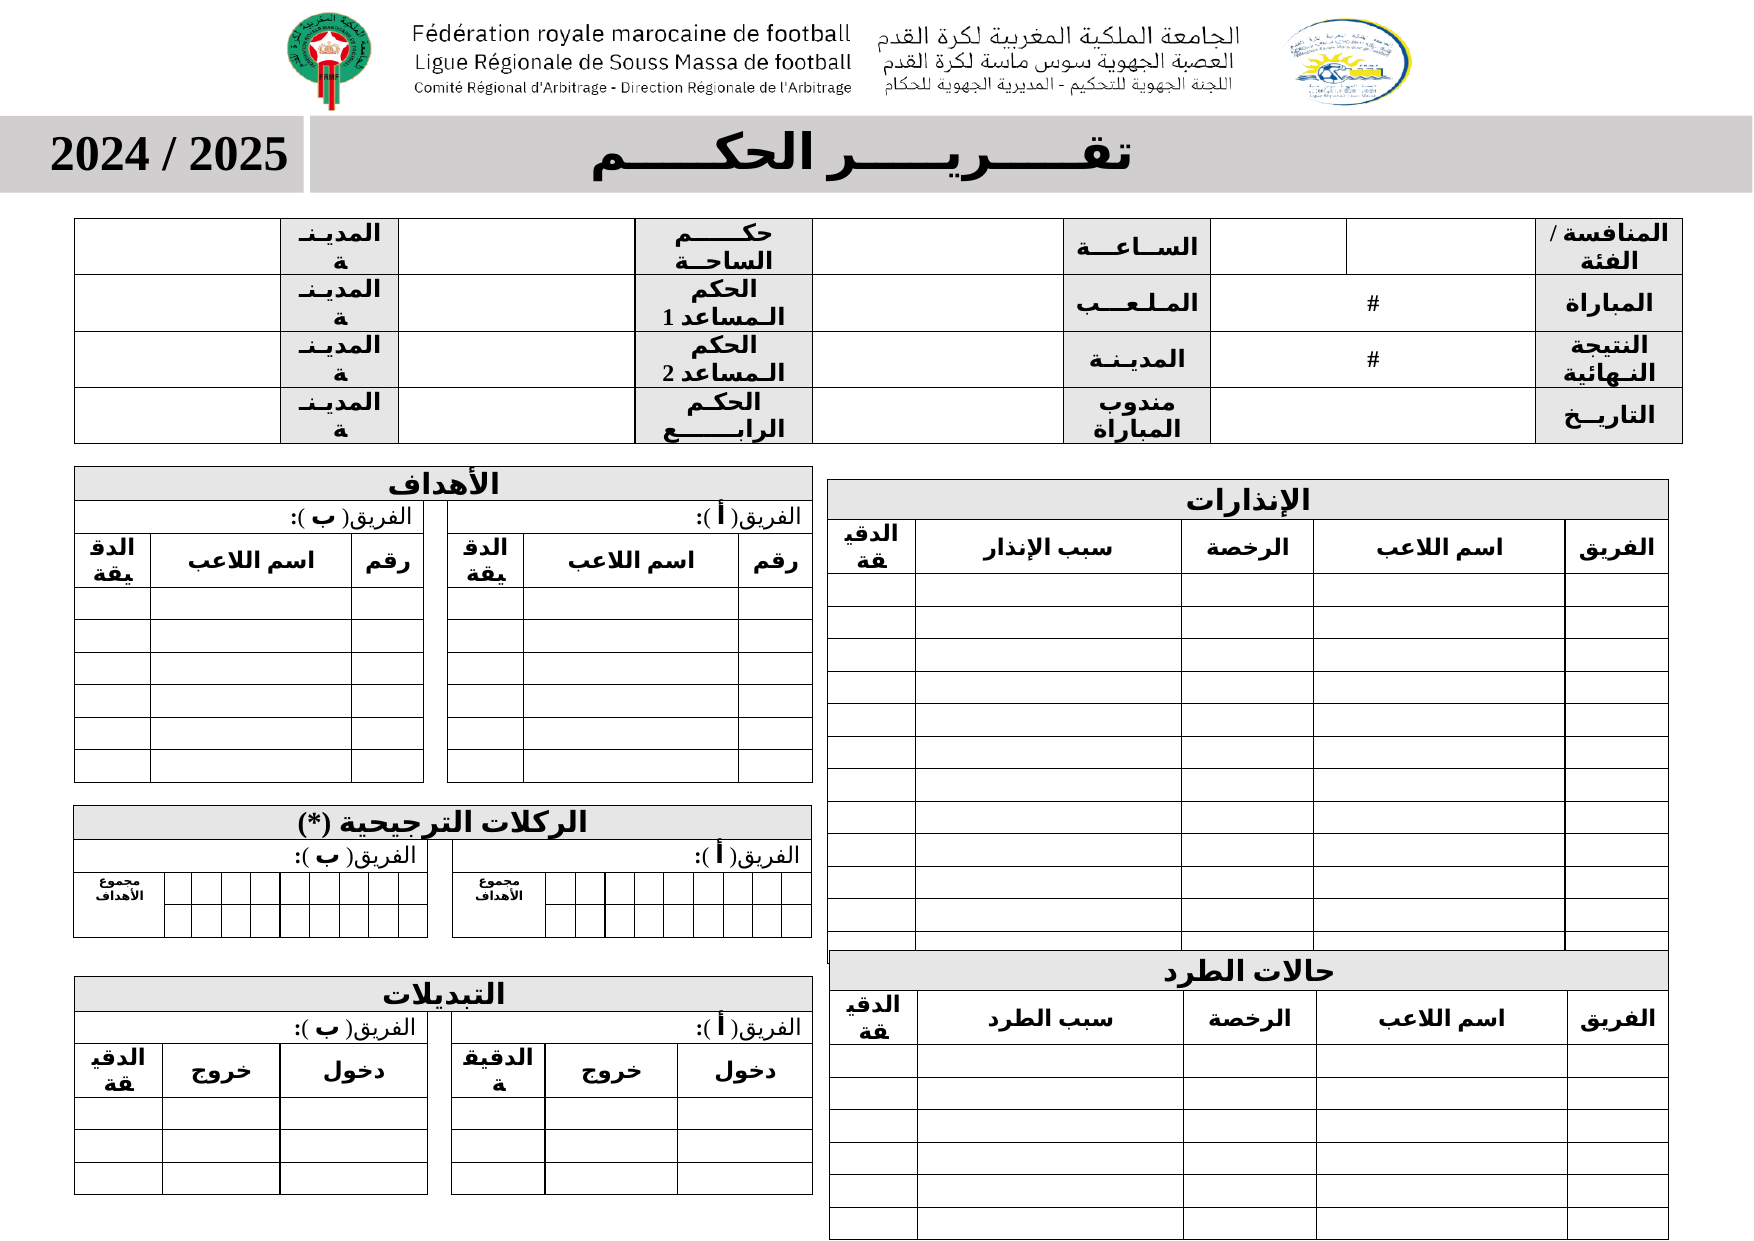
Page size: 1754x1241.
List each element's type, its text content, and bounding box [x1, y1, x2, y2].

table_cell الحكم الـمساعد 2 [636, 332, 812, 387]
table_cell [1314, 899, 1564, 931]
table_cell [828, 704, 915, 736]
table_cell [352, 653, 423, 684]
table_cell [828, 867, 915, 898]
table_cell [1182, 574, 1313, 606]
table_cell [428, 840, 452, 937]
table_cell [452, 1130, 544, 1162]
table_cell [916, 607, 1181, 638]
table_header الإنذارات [828, 480, 1668, 519]
table_cell [828, 802, 915, 833]
table_cell [916, 574, 1181, 606]
table_cell اسم اللاعب [524, 534, 738, 587]
table_cell [399, 275, 634, 331]
table_cell [163, 1098, 279, 1129]
table_cell [782, 905, 811, 937]
table_cell الدقيقة [75, 1044, 162, 1097]
table_cell [453, 904, 545, 937]
table_cell [546, 905, 575, 937]
table_cell [1211, 388, 1535, 443]
table_header (*) الركلات الترجيحية [74, 806, 811, 839]
table_cell [1568, 1078, 1668, 1109]
table_cell [828, 769, 915, 801]
table_cell [222, 905, 250, 937]
table_cell [1182, 899, 1313, 931]
table_cell [1184, 1175, 1316, 1207]
table_cell [310, 873, 339, 904]
table_cell [1568, 1143, 1668, 1174]
table_cell [635, 905, 663, 937]
table_cell [916, 672, 1181, 703]
table_cell [546, 1130, 677, 1162]
table_cell [1184, 1110, 1316, 1142]
table_cell [75, 653, 150, 684]
table_cell [1317, 1110, 1567, 1142]
table_cell [678, 1130, 812, 1162]
table_cell [724, 873, 752, 904]
table_cell المباراة [1536, 275, 1682, 331]
table_cell [1182, 704, 1313, 736]
table_cell [1568, 1208, 1668, 1239]
table_cell [75, 1163, 162, 1194]
table_cell [1182, 867, 1313, 898]
table_cell [428, 1129, 451, 1162]
table_cell [1182, 802, 1313, 833]
table_cell [424, 684, 447, 717]
table_cell اسم اللاعب [1314, 520, 1564, 573]
table_cell [546, 1163, 677, 1194]
table_cell [163, 1130, 279, 1162]
table_cell [916, 769, 1181, 801]
table_cell [281, 905, 309, 937]
table_cell [753, 905, 781, 937]
table_cell [74, 904, 164, 937]
table_cell [75, 388, 280, 443]
table_cell [1182, 769, 1313, 801]
table_cell [664, 905, 693, 937]
table_cell مندوب المباراة [1064, 388, 1210, 443]
table_cell [1184, 1143, 1316, 1174]
table_cell [428, 1012, 451, 1043]
table_cell [1314, 639, 1564, 671]
table_cell [576, 905, 604, 937]
table_cell [281, 1163, 427, 1194]
table_cell [916, 802, 1181, 833]
table_cell [1182, 607, 1313, 638]
table_header المنافسة / الفئة [1536, 219, 1682, 274]
table_cell [222, 873, 250, 904]
table_cell [1568, 1175, 1668, 1207]
table_cell [782, 873, 811, 904]
table_cell [739, 685, 812, 717]
table_cell [1182, 639, 1313, 671]
table_cell [606, 873, 634, 904]
table_cell الدقيقة [452, 1044, 544, 1097]
table_cell الرخصة [1182, 520, 1313, 573]
table_cell مجموع الأهداف [453, 873, 545, 904]
table_header التبديلات [75, 977, 812, 1011]
table_cell [524, 588, 738, 619]
table_cell [281, 1130, 427, 1162]
table_cell [1568, 1110, 1668, 1142]
table_cell [828, 834, 915, 866]
table_cell الفريق [1568, 991, 1668, 1044]
table_cell التاريــخ [1536, 388, 1682, 443]
table_cell المديـنـة [281, 332, 398, 387]
table_cell :( ب )الفريق [75, 1012, 427, 1043]
table_cell [1184, 1078, 1316, 1109]
table_header الســاعـــة [1064, 219, 1210, 274]
table_cell [151, 685, 351, 717]
table_cell [452, 1163, 544, 1194]
table_cell [75, 620, 150, 652]
table_cell [1317, 1045, 1567, 1077]
table_cell [399, 388, 634, 443]
table_cell [424, 619, 447, 652]
table_cell [830, 1143, 917, 1174]
picture [203, 12, 1495, 111]
table_header [813, 219, 1063, 274]
table_cell [281, 1098, 427, 1129]
table_cell [739, 653, 812, 684]
table_cell [352, 685, 423, 717]
table_cell [1566, 639, 1668, 671]
table_cell [1182, 834, 1313, 866]
table_cell دخول [678, 1044, 812, 1097]
table_cell اسم اللاعب [151, 534, 351, 587]
table_cell [192, 873, 221, 904]
table_cell [1182, 672, 1313, 703]
table_cell [606, 905, 634, 937]
table_cell [1566, 834, 1668, 866]
table_cell [828, 672, 915, 703]
table_cell [1317, 1208, 1567, 1239]
table_cell [352, 588, 423, 619]
table_cell الحكم الـمساعد 1 [636, 275, 812, 331]
table_cell [1314, 867, 1564, 898]
table_cell [424, 533, 447, 587]
table_cell [428, 1097, 451, 1129]
table_cell [424, 652, 447, 684]
table_cell اسم اللاعب [1317, 991, 1567, 1044]
table_cell [828, 899, 915, 931]
table_cell [151, 588, 351, 619]
table_cell [813, 332, 1063, 387]
table_cell [1566, 672, 1668, 703]
table_cell [399, 905, 427, 937]
table_cell [664, 873, 693, 904]
table_cell [916, 932, 1181, 950]
table_cell [828, 737, 915, 768]
table_cell [918, 1045, 1183, 1077]
table_cell [739, 718, 812, 749]
table_cell [1184, 1208, 1316, 1239]
table_cell [1184, 1045, 1316, 1077]
table_cell [546, 1098, 677, 1129]
table_cell خروج [546, 1044, 677, 1097]
table_cell [1566, 737, 1668, 768]
table_cell [448, 653, 523, 684]
table_cell الدقيقة [830, 991, 917, 1044]
table_cell [1314, 802, 1564, 833]
table_cell [524, 718, 738, 749]
table_cell [1314, 672, 1564, 703]
table_header حالات الطرد [830, 951, 1668, 990]
table_cell الرخصة [1184, 991, 1316, 1044]
table_header الأهداف [75, 467, 812, 500]
table_cell المـلـعـــب [1064, 275, 1210, 331]
table_cell [694, 873, 723, 904]
table_cell [165, 873, 191, 904]
table_cell [916, 704, 1181, 736]
table_cell [524, 685, 738, 717]
table_cell [828, 574, 915, 606]
table_cell [340, 873, 368, 904]
table_cell [448, 718, 523, 749]
table_cell المديـنـة [281, 275, 398, 331]
table_cell [524, 653, 738, 684]
table_cell [828, 639, 915, 671]
table_cell [753, 873, 781, 904]
table_cell [1314, 932, 1564, 950]
table_cell [310, 905, 339, 937]
table_cell [918, 1175, 1183, 1207]
table_cell [424, 587, 447, 619]
table_cell :( أ )الفريق [453, 840, 811, 872]
table_cell [369, 905, 398, 937]
table_cell [281, 873, 309, 904]
table_cell رقم [352, 534, 423, 587]
table_cell [75, 588, 150, 619]
table_header حكــــــم الساحــة [636, 219, 812, 274]
table_cell [739, 588, 812, 619]
table_cell [1314, 769, 1564, 801]
table_cell [448, 620, 523, 652]
table_cell [369, 873, 398, 904]
table_cell [916, 834, 1181, 866]
table_cell [1317, 1175, 1567, 1207]
table_cell [830, 1045, 917, 1077]
table_cell [1182, 932, 1313, 950]
table_cell [739, 750, 812, 782]
table_cell [448, 685, 523, 717]
table_cell [678, 1163, 812, 1194]
table_cell [75, 685, 150, 717]
table_cell [739, 620, 812, 652]
table_cell :( ب )الفريق [75, 501, 423, 533]
table_cell [916, 639, 1181, 671]
table_cell [151, 653, 351, 684]
table_cell [524, 750, 738, 782]
table_cell [151, 718, 351, 749]
table_cell [830, 1208, 917, 1239]
table_cell [163, 1163, 279, 1194]
table_cell [918, 1110, 1183, 1142]
table_cell [1566, 607, 1668, 638]
table_cell [448, 588, 523, 619]
table_cell # [1211, 275, 1535, 331]
table_cell [75, 332, 280, 387]
table_cell [828, 932, 915, 950]
table_cell [340, 905, 368, 937]
table_header المديـنـة [281, 219, 398, 274]
table_cell الدقيقة [448, 534, 523, 587]
table_cell [151, 620, 351, 652]
table_cell [546, 873, 575, 904]
table_cell [75, 1098, 162, 1129]
table_cell [918, 1143, 1183, 1174]
table_cell [352, 620, 423, 652]
table_cell [452, 1098, 544, 1129]
table_header [399, 219, 634, 274]
table_cell الدقيقة [75, 534, 150, 587]
table_cell [448, 750, 523, 782]
table_cell خروج [163, 1044, 279, 1097]
table_cell [424, 501, 447, 533]
table_cell [830, 1078, 917, 1109]
table_cell [399, 873, 427, 904]
table_cell [916, 899, 1181, 931]
table_cell [1566, 769, 1668, 801]
table_cell [813, 388, 1063, 443]
table_cell [918, 1078, 1183, 1109]
table_cell [75, 750, 150, 782]
table_cell [424, 749, 447, 782]
table_cell المديـنـة [1064, 332, 1210, 387]
table_cell الدقيقة [828, 520, 915, 573]
table_cell [75, 275, 280, 331]
table_cell [1566, 899, 1668, 931]
table_cell [813, 275, 1063, 331]
table_cell [576, 873, 604, 904]
table_cell [1317, 1143, 1567, 1174]
table_cell الفريق [1566, 520, 1668, 573]
table_header [75, 219, 280, 274]
table_cell المديـنـة [281, 388, 398, 443]
table_cell [916, 737, 1181, 768]
table_cell [251, 905, 279, 937]
table_header [1211, 219, 1346, 274]
table_cell [828, 607, 915, 638]
table_cell الحكـم الرابـــــــع [636, 388, 812, 443]
table_cell [724, 905, 752, 937]
table_cell [1314, 607, 1564, 638]
table_cell [1314, 834, 1564, 866]
table_cell [1566, 932, 1668, 950]
table_cell [1566, 574, 1668, 606]
table_cell :( أ )الفريق [448, 501, 812, 533]
table_cell [1566, 704, 1668, 736]
table_cell [399, 332, 634, 387]
table_cell [75, 1130, 162, 1162]
table_cell [1566, 867, 1668, 898]
table_cell [1314, 574, 1564, 606]
table_cell [635, 873, 663, 904]
table_cell [192, 905, 221, 937]
table_cell :( ب )الفريق [74, 840, 427, 872]
table_header [1347, 219, 1535, 274]
table_cell [916, 867, 1181, 898]
table_cell [428, 1043, 451, 1097]
table_cell مجموع الأهداف [74, 873, 164, 904]
table_cell سبب الإنذار [916, 520, 1181, 573]
table_cell [1314, 704, 1564, 736]
table_cell [830, 1110, 917, 1142]
table_cell رقم [739, 534, 812, 587]
table_cell سبب الطرد [918, 991, 1183, 1044]
table_cell [352, 750, 423, 782]
table_cell :( أ )الفريق [452, 1012, 812, 1043]
table_cell دخول [281, 1044, 427, 1097]
table_cell [151, 750, 351, 782]
table_cell [251, 873, 279, 904]
table_cell [524, 620, 738, 652]
table_cell [1314, 737, 1564, 768]
table_cell [424, 717, 447, 749]
table_cell # [1211, 332, 1535, 387]
table_cell [1566, 802, 1668, 833]
table_cell [428, 1162, 451, 1194]
table_cell [75, 718, 150, 749]
table_cell النتيجة النـهائية [1536, 332, 1682, 387]
table_cell [678, 1098, 812, 1129]
table_cell [694, 905, 723, 937]
table_cell [1568, 1045, 1668, 1077]
table_cell [918, 1208, 1183, 1239]
table_cell [830, 1175, 917, 1207]
table_cell [1182, 737, 1313, 768]
table_cell [165, 905, 191, 937]
table_cell [1317, 1078, 1567, 1109]
table_cell [352, 718, 423, 749]
